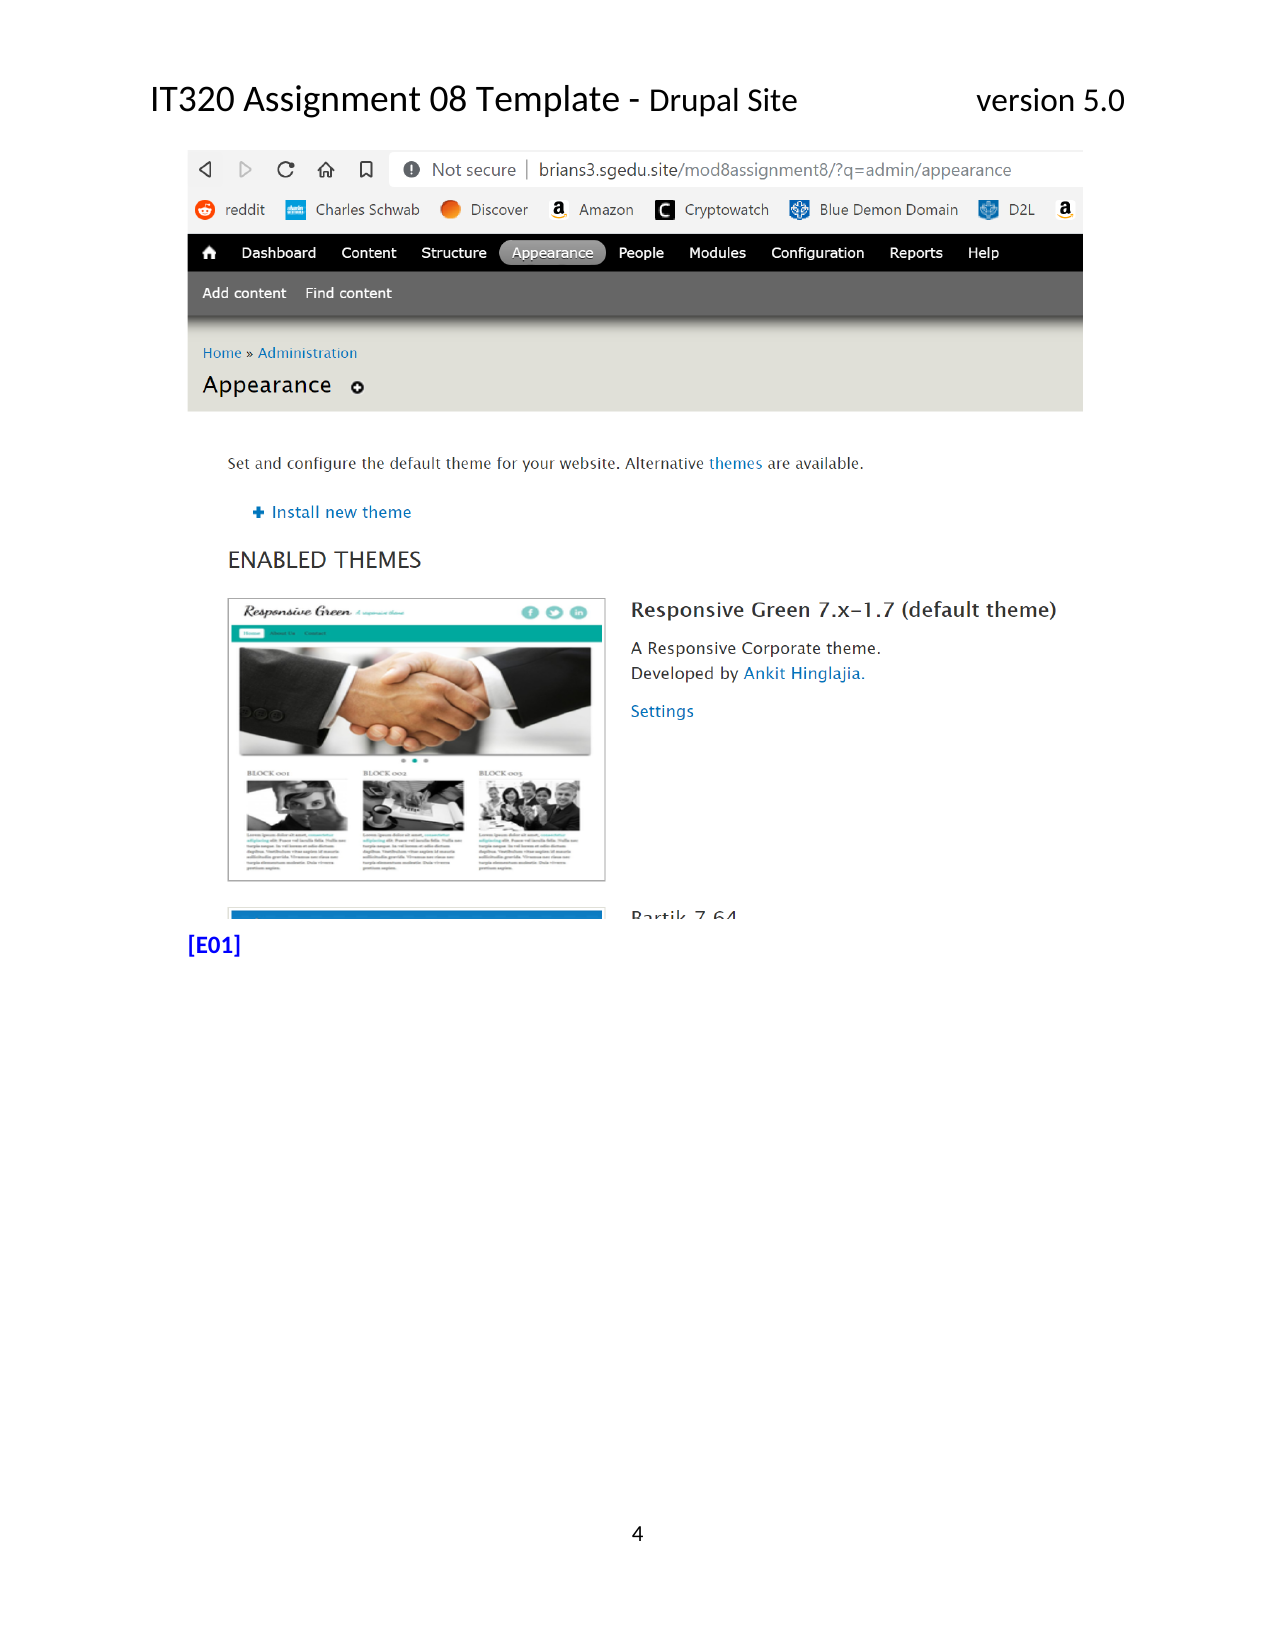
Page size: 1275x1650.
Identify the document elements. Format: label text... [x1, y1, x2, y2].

picture [187, 150, 1083, 919]
